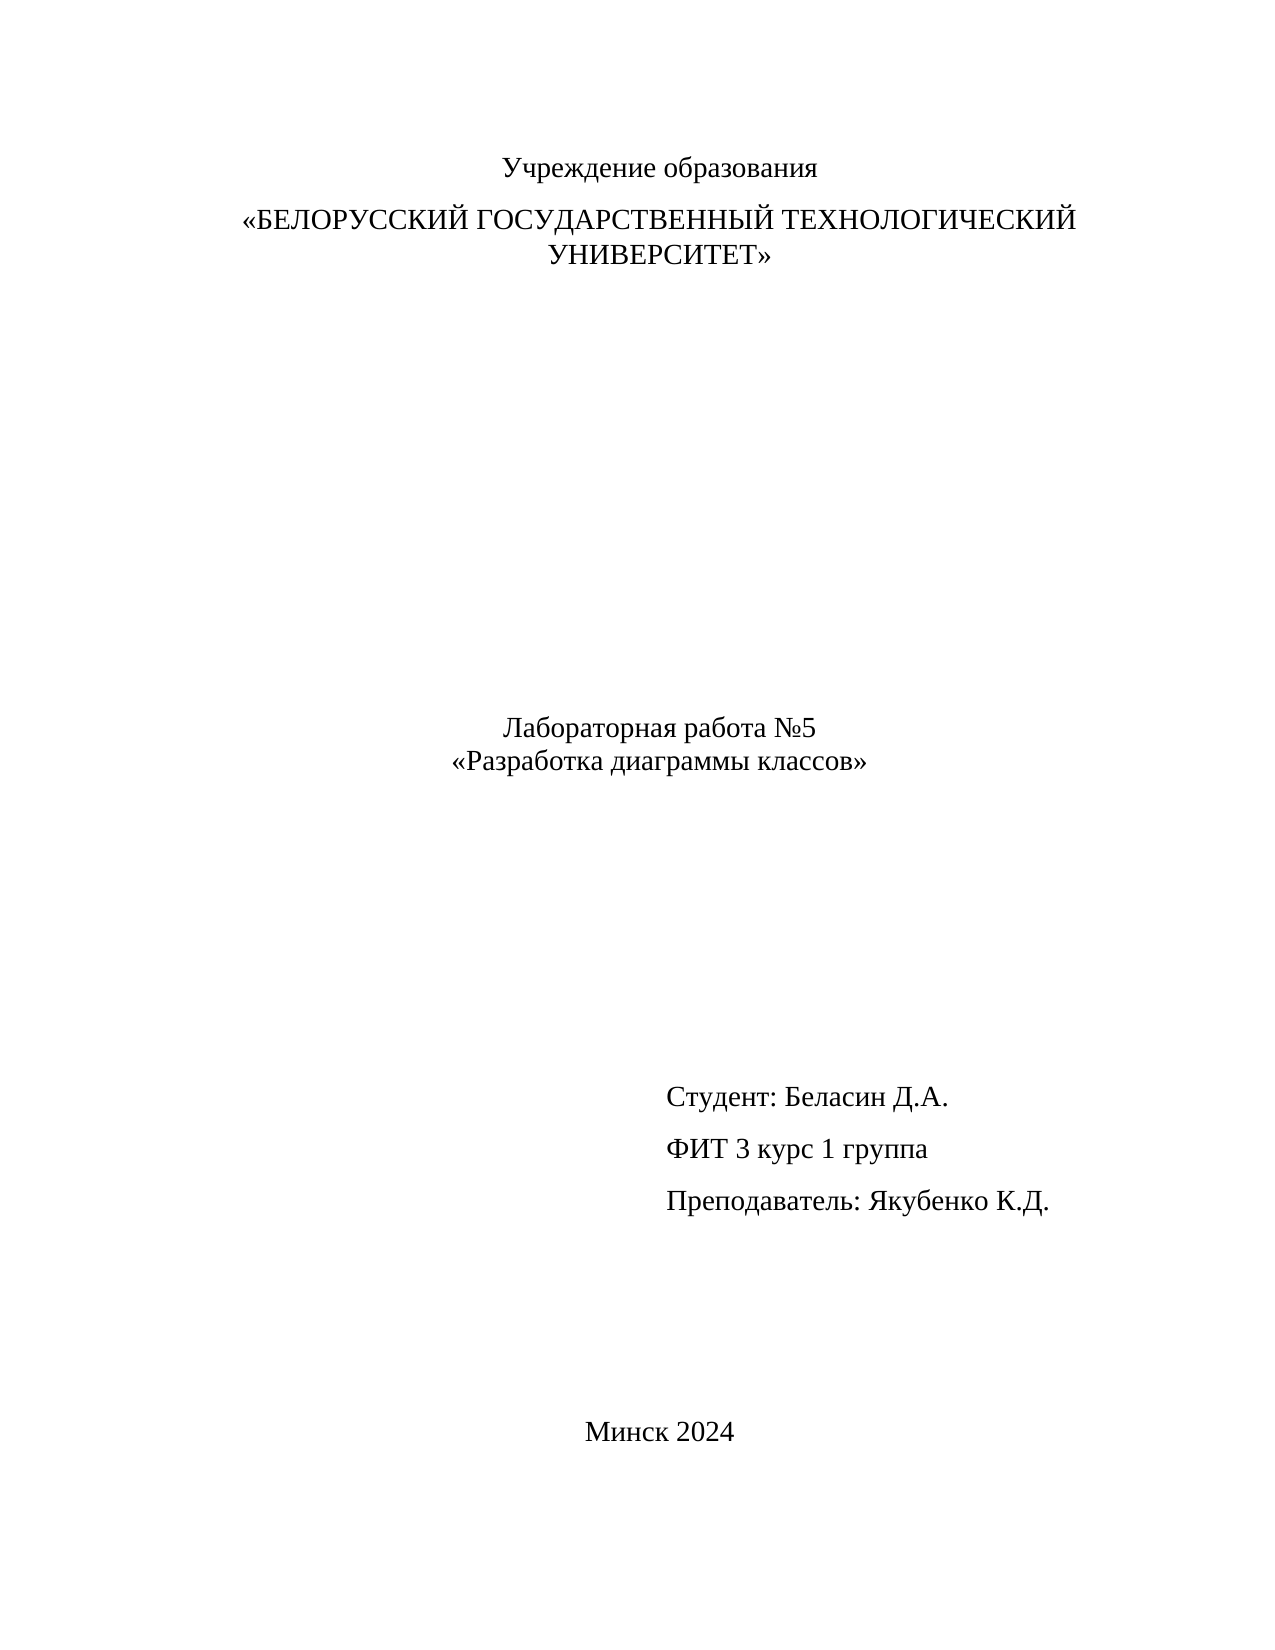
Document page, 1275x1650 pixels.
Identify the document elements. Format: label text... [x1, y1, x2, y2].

text Учреждение образования [150, 150, 1169, 183]
text «Разработка диаграммы классов» [150, 743, 1169, 777]
text «БЕЛОРУССКИЙ ГОСУДАРСТВЕННЫЙ ТЕХНОЛОГИЧЕСКИЙ УНИВЕРСИТЕТ» [150, 202, 1169, 271]
text ФИТ 3 курс 1 группа [666, 1131, 1169, 1165]
text Студент: Беласин Д.А. [666, 1079, 1169, 1113]
text Преподаватель: Якубенко К.Д. [666, 1183, 1169, 1217]
text Минск 2024 [150, 1414, 1169, 1447]
text Лабораторная работа №5 [150, 710, 1169, 743]
